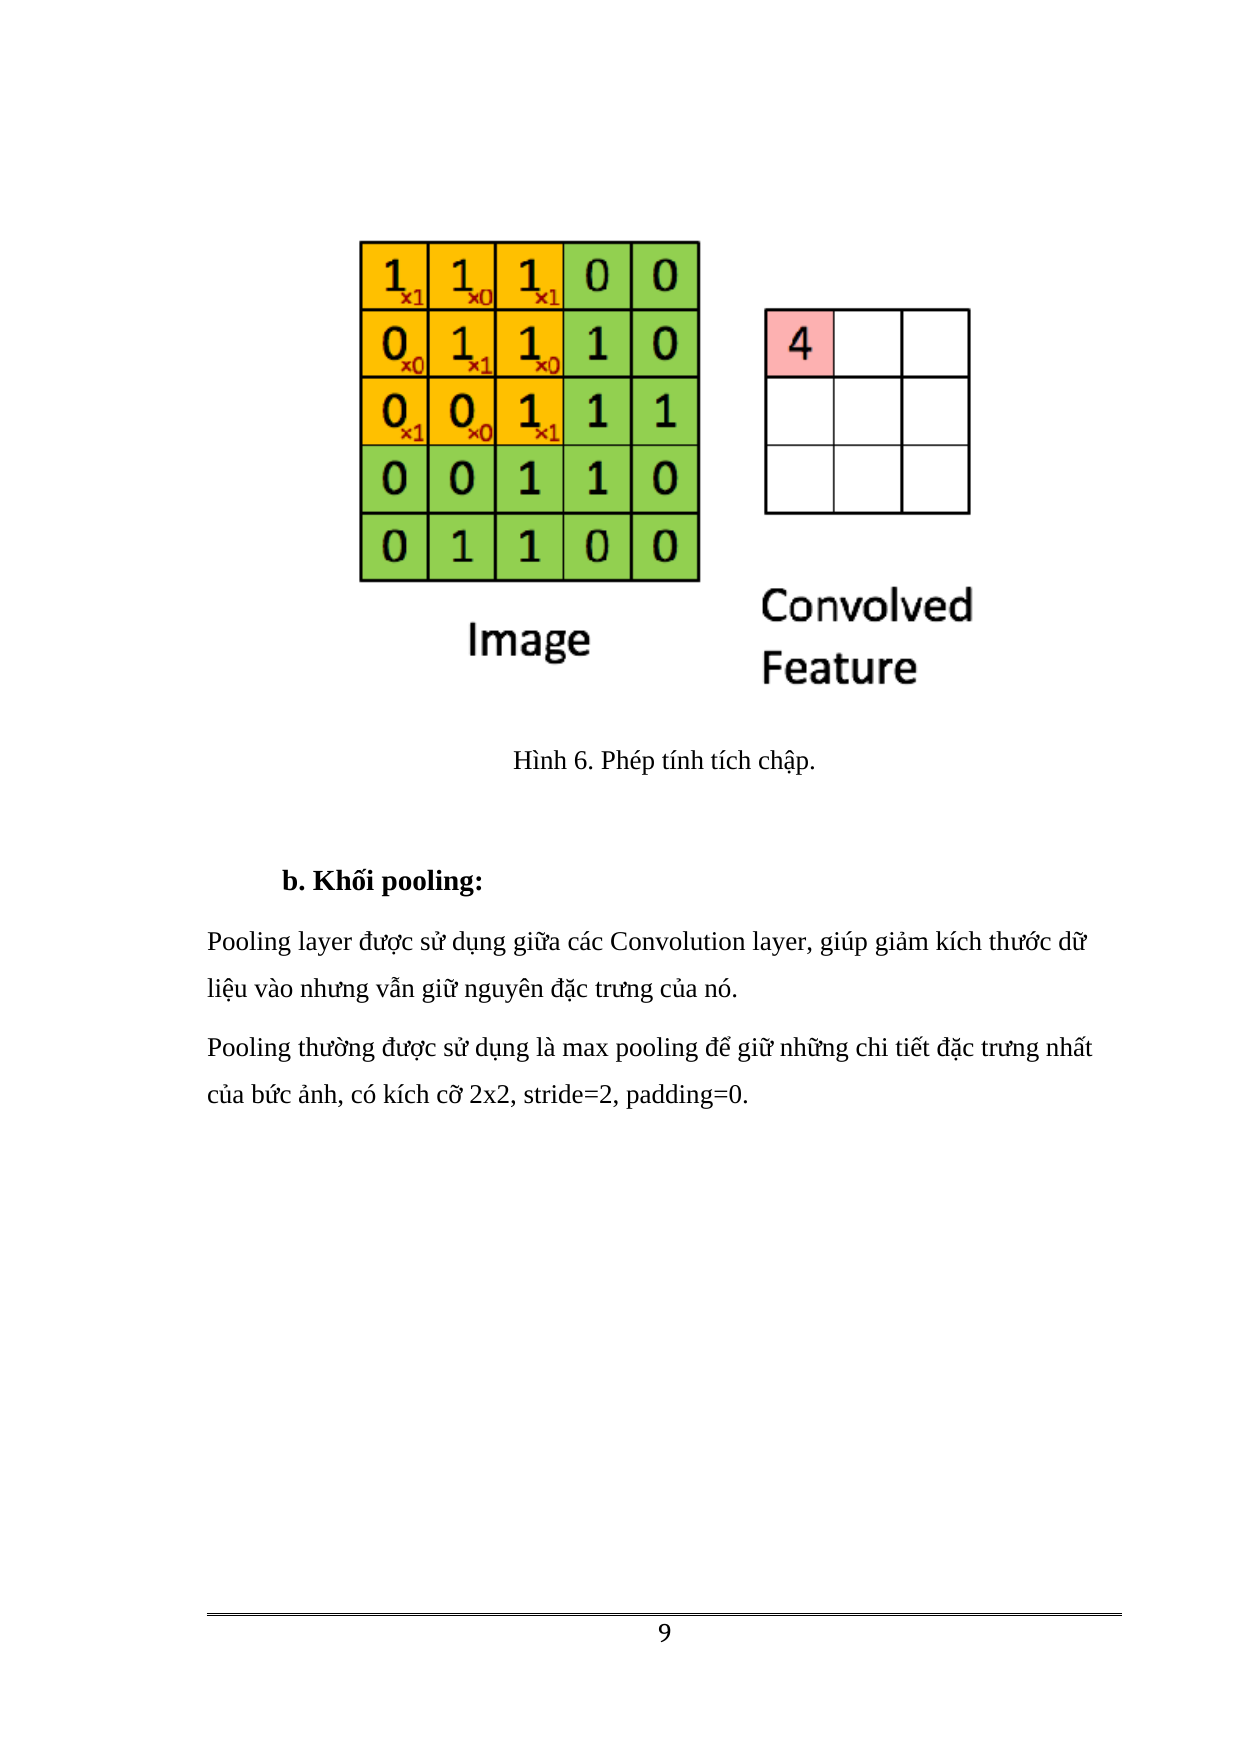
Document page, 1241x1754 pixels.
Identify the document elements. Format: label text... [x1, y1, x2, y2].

text b. Khối pooling: [207, 863, 1027, 896]
picture [294, 177, 1035, 717]
text Hình 6. Phép tính tích chập. [207, 744, 1122, 775]
text Pooling layer được sử dụng giữa các Convolution layer, giúp giảm kích thước dữ liệu vào nhưng vẫn giữ nguyên đặc trưng của nó. [207, 925, 1122, 1003]
text Pooling thường được sử dụng là max pooling để giữ những chi tiết đặc trưng nhất của bức ảnh, có kích cỡ 2x2, stride=2, padding=0. [207, 1031, 1122, 1109]
